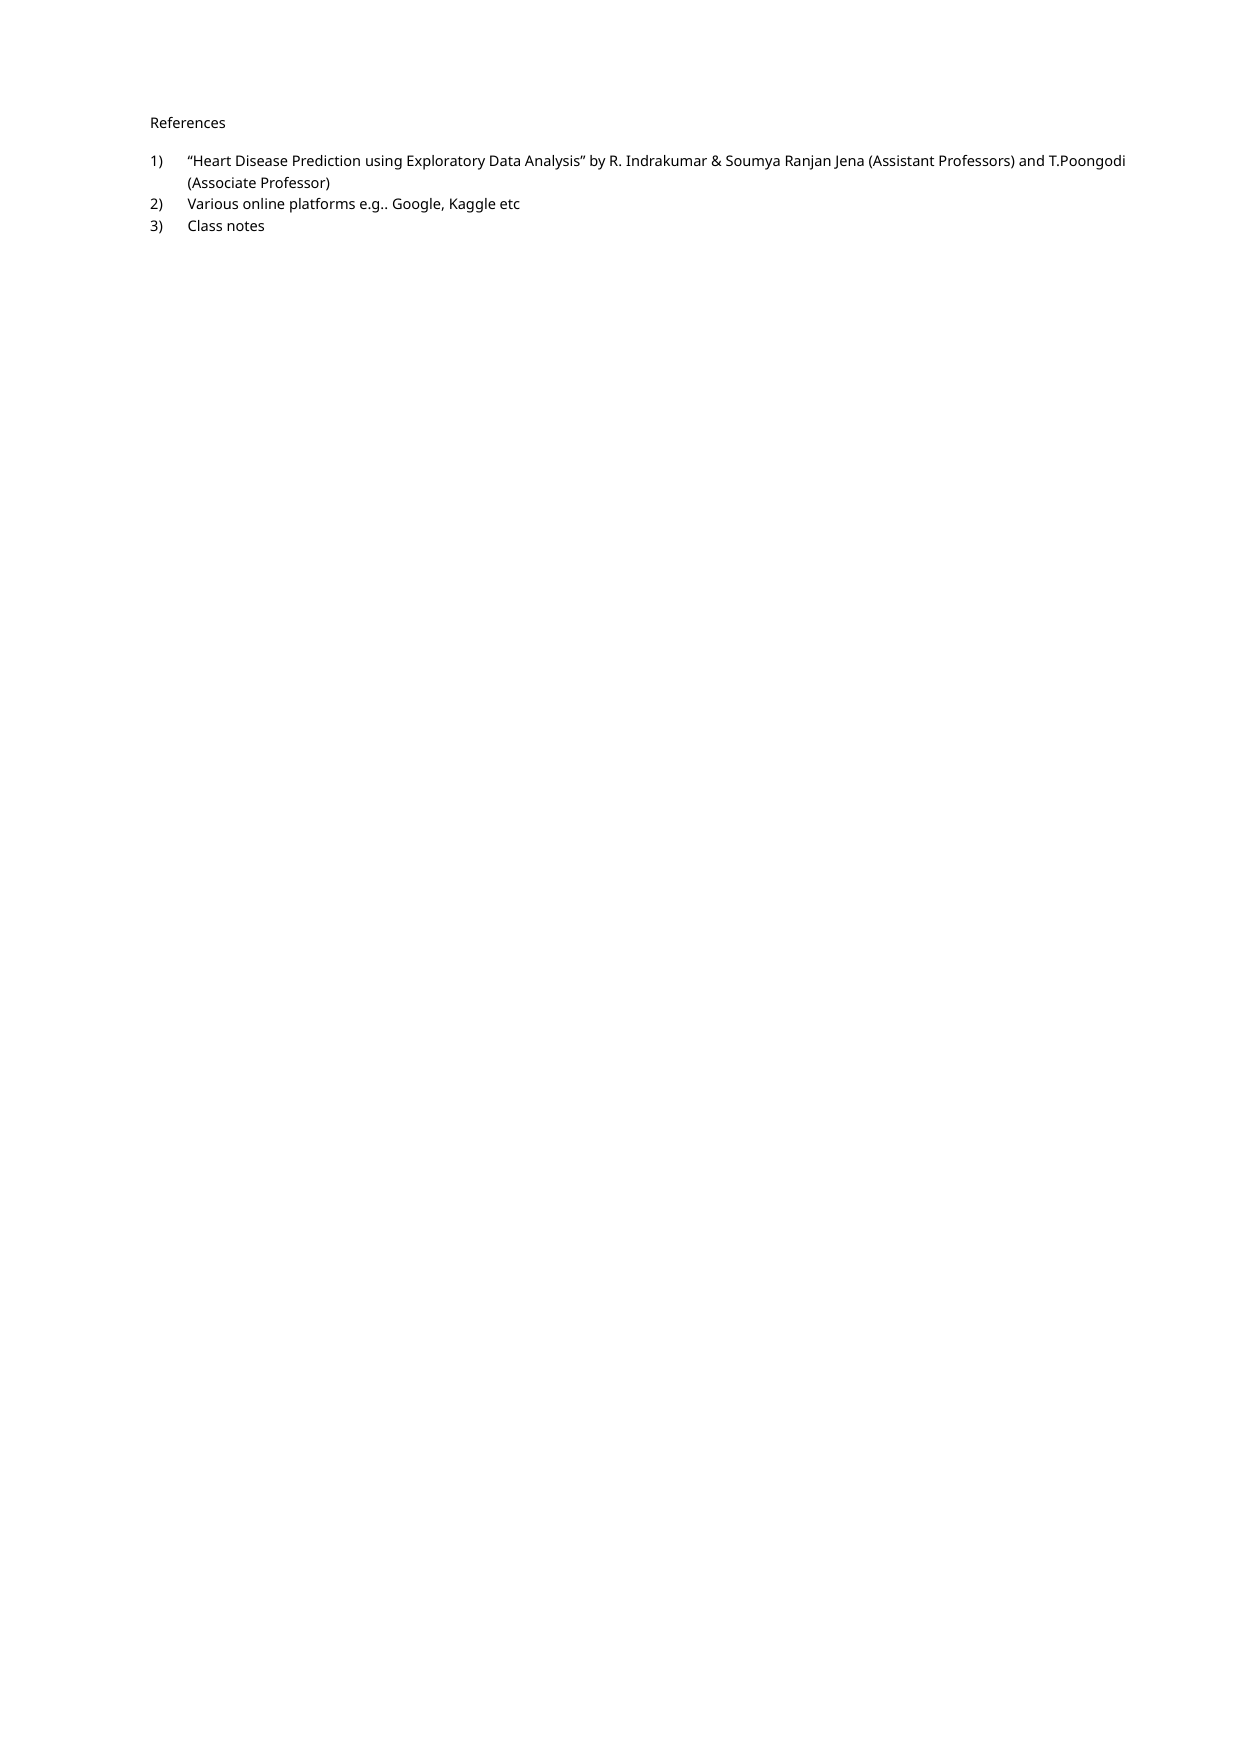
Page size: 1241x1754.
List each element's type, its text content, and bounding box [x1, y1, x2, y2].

list Class notes [150, 216, 1165, 236]
list Various online platforms e.g.. Google, Kaggle etc [150, 194, 1165, 214]
text References [112, 113, 1165, 133]
list “Heart Disease Prediction using Exploratory Data Analysis” by R. Indrakumar & Soumya Ranjan Jena (Assistant Professors) and T.Poongodi (Associate Professor) [150, 151, 1165, 193]
